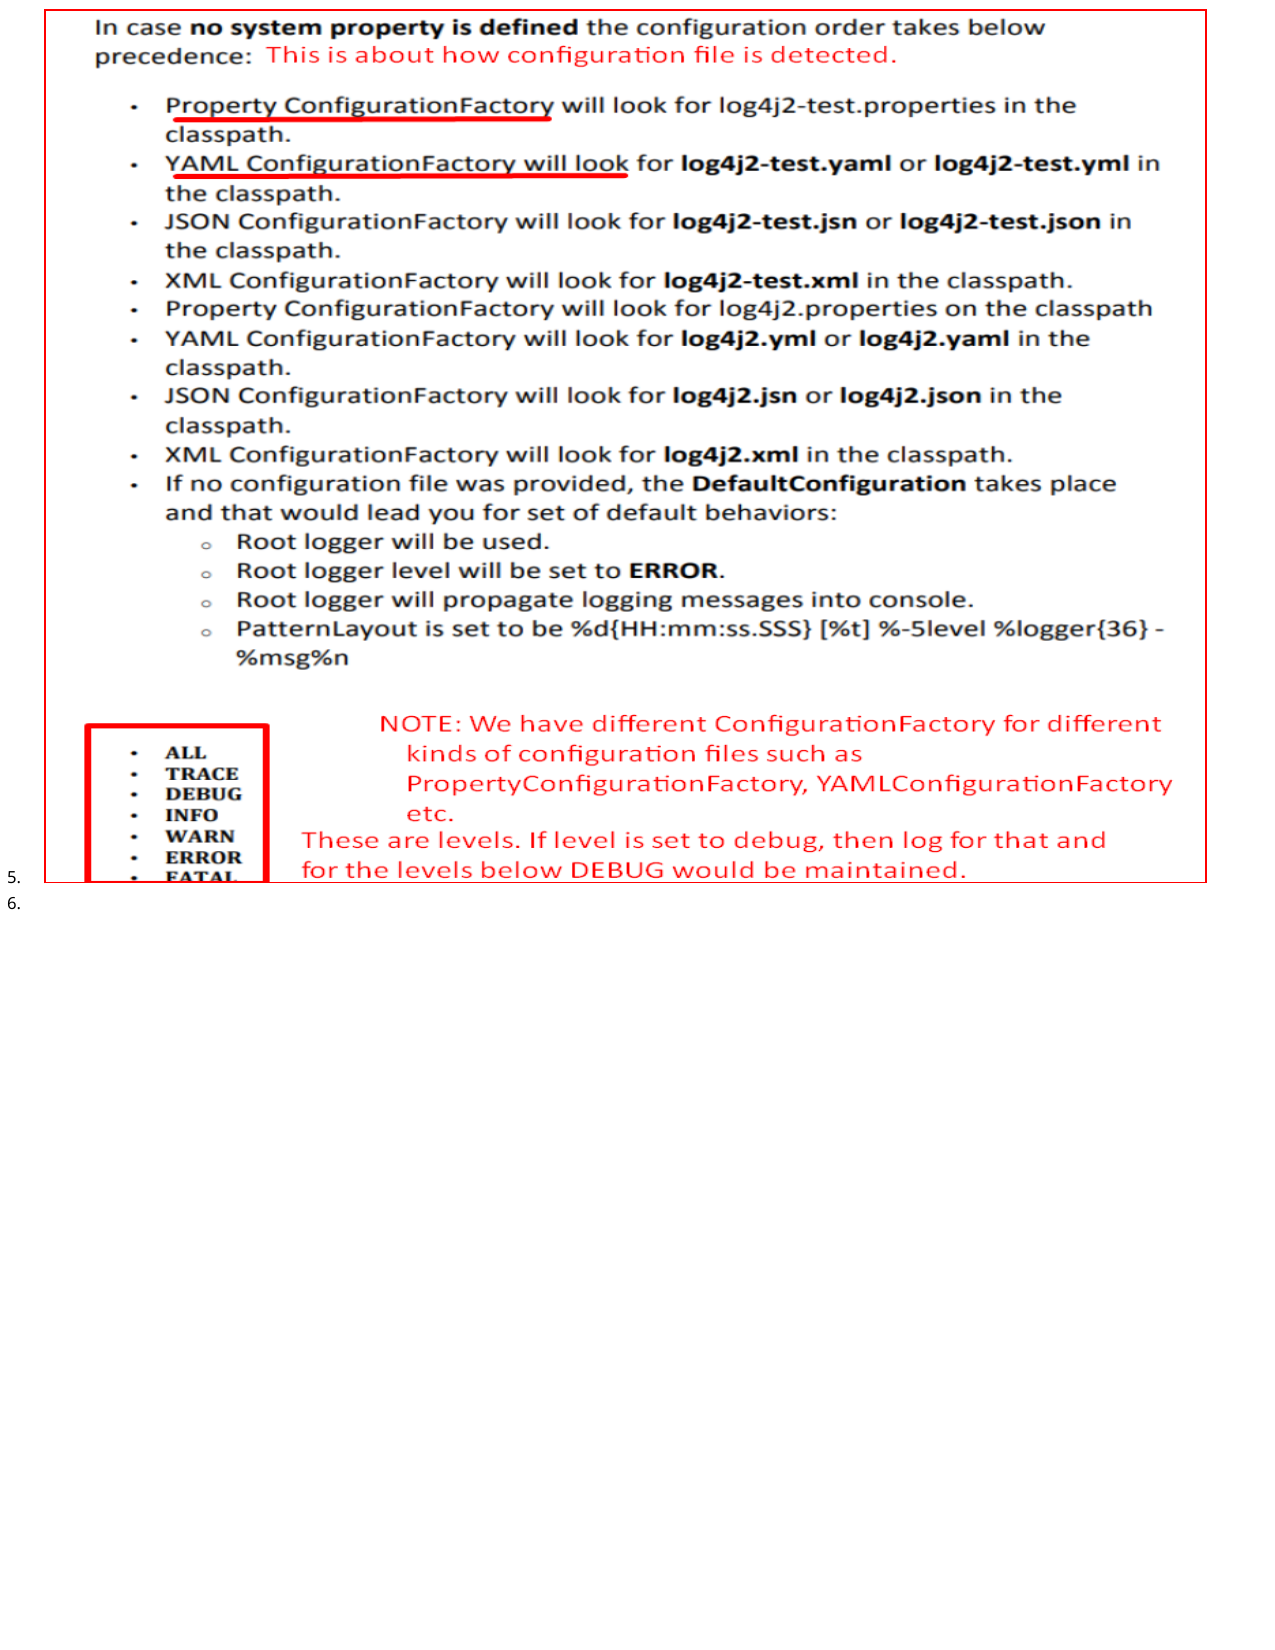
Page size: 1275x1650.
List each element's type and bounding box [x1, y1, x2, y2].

picture [46, 11, 1205, 882]
